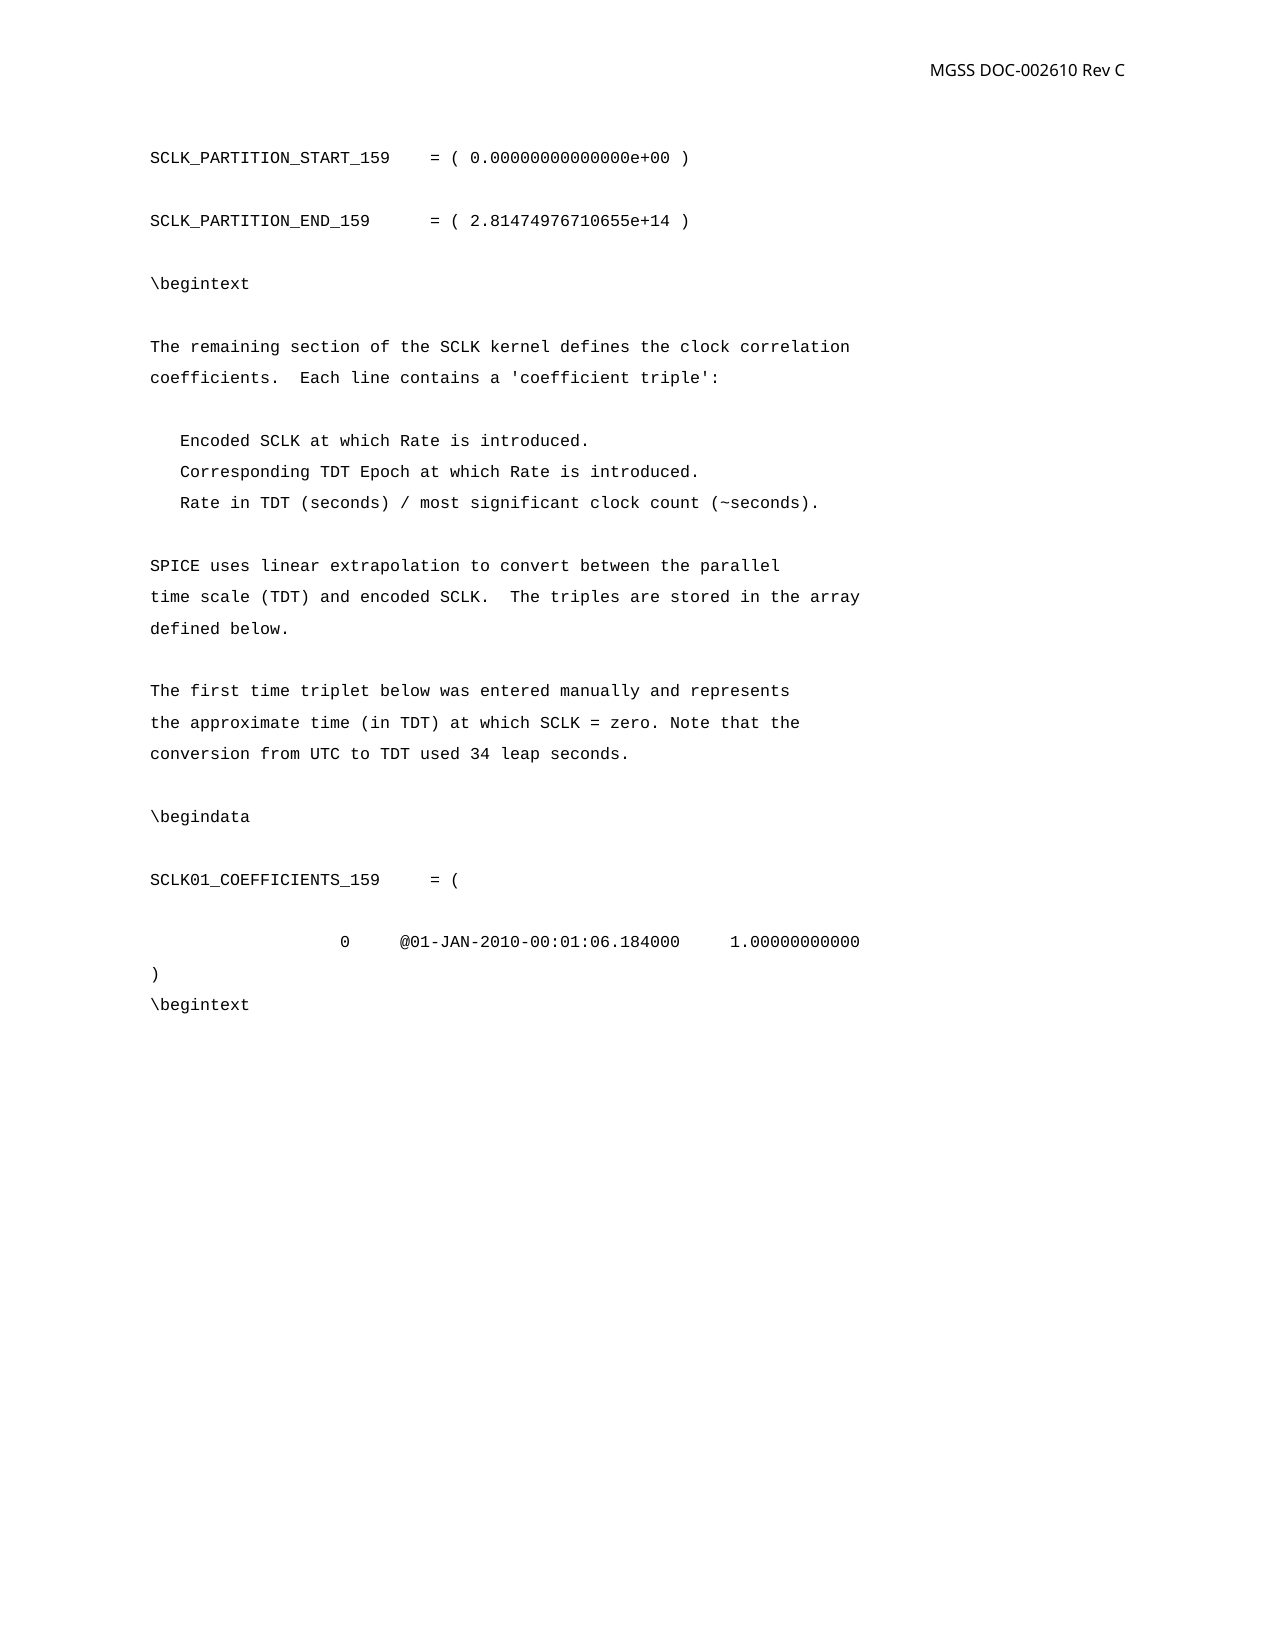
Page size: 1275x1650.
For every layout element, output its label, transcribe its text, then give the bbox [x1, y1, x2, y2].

text Rate in TDT (seconds) / most significant clock count (~seconds). [150, 495, 1125, 514]
text \begintext [150, 275, 1125, 294]
text ) [150, 965, 1125, 984]
text The first time triplet below was entered manually and represents [150, 683, 1125, 702]
text Encoded SCLK at which Rate is introduced. [150, 432, 1125, 451]
text conversion from UTC to TDT used 34 leap seconds. [150, 746, 1125, 764]
text \begindata [150, 808, 1125, 827]
text Corresponding TDT Epoch at which Rate is introduced. [150, 463, 1125, 482]
text coefficients. Each line contains a 'coefficient triple': [150, 369, 1125, 388]
text time scale (TDT) and encoded SCLK. The triples are stored in the array [150, 589, 1125, 608]
text SCLK_PARTITION_END_159 = ( 2.81474976710655e+14 ) [150, 213, 1125, 232]
text the approximate time (in TDT) at which SCLK = zero. Note that the [150, 714, 1125, 733]
text SPICE uses linear extrapolation to convert between the parallel [150, 558, 1125, 576]
text SCLK_PARTITION_START_159 = ( 0.00000000000000e+00 ) [150, 150, 1125, 169]
text The remaining section of the SCLK kernel defines the clock correlation [150, 338, 1125, 357]
text 0 @01-JAN-2010-00:01:06.184000 1.00000000000 [150, 934, 1125, 953]
text \begintext [150, 997, 1125, 1015]
text SCLK01_COEFFICIENTS_159 = ( [150, 871, 1125, 890]
text defined below. [150, 620, 1125, 639]
